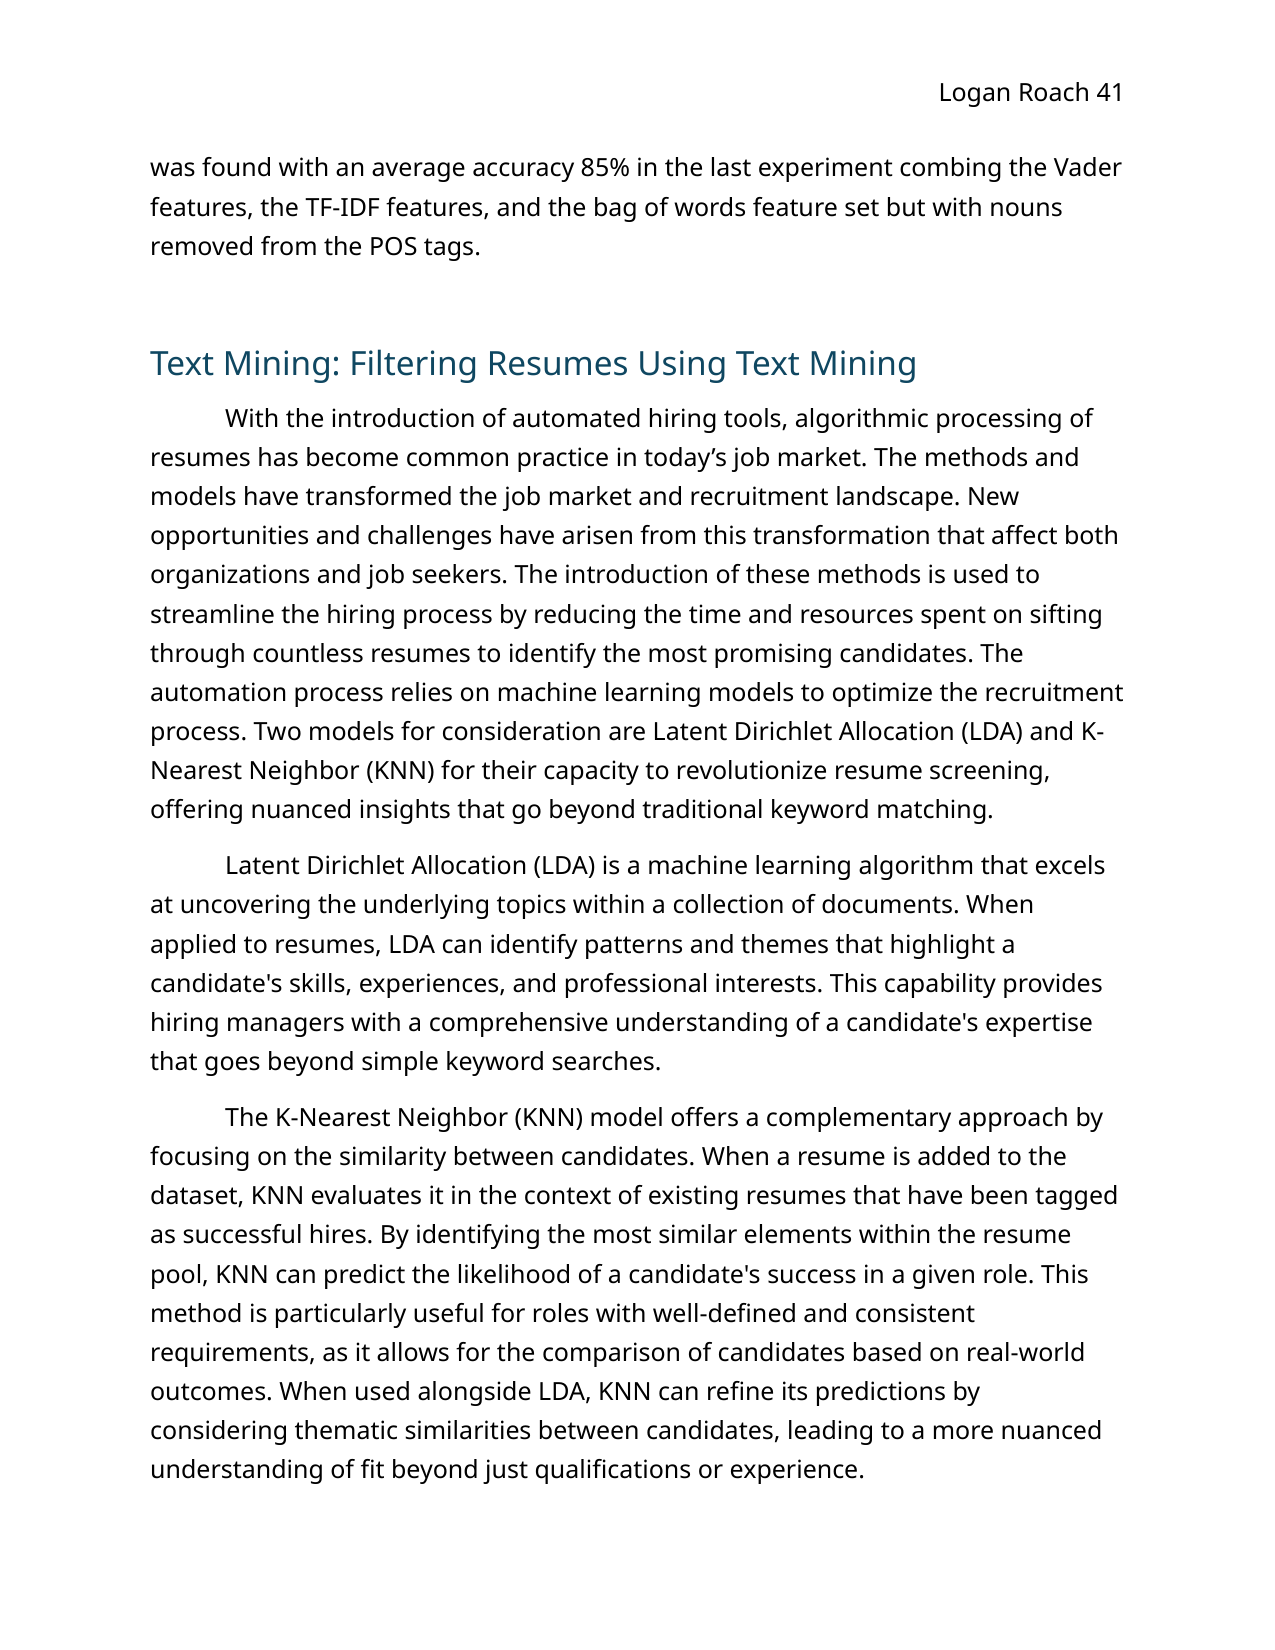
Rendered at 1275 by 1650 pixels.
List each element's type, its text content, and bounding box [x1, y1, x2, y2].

subtitle Text Mining: Filtering Resumes Using Text Mining [150, 340, 1125, 385]
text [150, 150, 1125, 262]
text With the introduction of automated hiring tools, algorithmic processing of resumes has become common practice in today’s job market. The methods and models have transformed the job market and recruitment landscape. New opportunities and challenges have arisen from this transformation that affect both organizations and job seekers. The introduction of these methods is used to streamline the hiring process by reducing the time and resources spent on sifting through countless resumes to identify the most promising candidates. The automation process relies on machine learning models to optimize the recruitment process. Two models for consideration are Latent Dirichlet Allocation (LDA) and K-Nearest Neighbor (KNN) for their capacity to revolutionize resume screening, offering nuanced insights that go beyond traditional keyword matching. [150, 401, 1125, 826]
text The K-Nearest Neighbor (KNN) model offers a complementary approach by focusing on the similarity between candidates. When a resume is added to the dataset, KNN evaluates it in the context of existing resumes that have been tagged as successful hires. By identifying the most similar elements within the resume pool, KNN can predict the likelihood of a candidate's success in a given role. This method is particularly useful for roles with well-defined and consistent requirements, as it allows for the comparison of candidates based on real-world outcomes. When used alongside LDA, KNN can refine its predictions by considering thematic similarities between candidates, leading to a more nuanced understanding of fit beyond just qualifications or experience. [150, 1100, 1125, 1486]
text Latent Dirichlet Allocation (LDA) is a machine learning algorithm that excels at uncovering the underlying topics within a collection of documents. When applied to resumes, LDA can identify patterns and themes that highlight a candidate's skills, experiences, and professional interests. This capability provides hiring managers with a comprehensive understanding of a candidate's expertise that goes beyond simple keyword searches. [150, 848, 1125, 1078]
